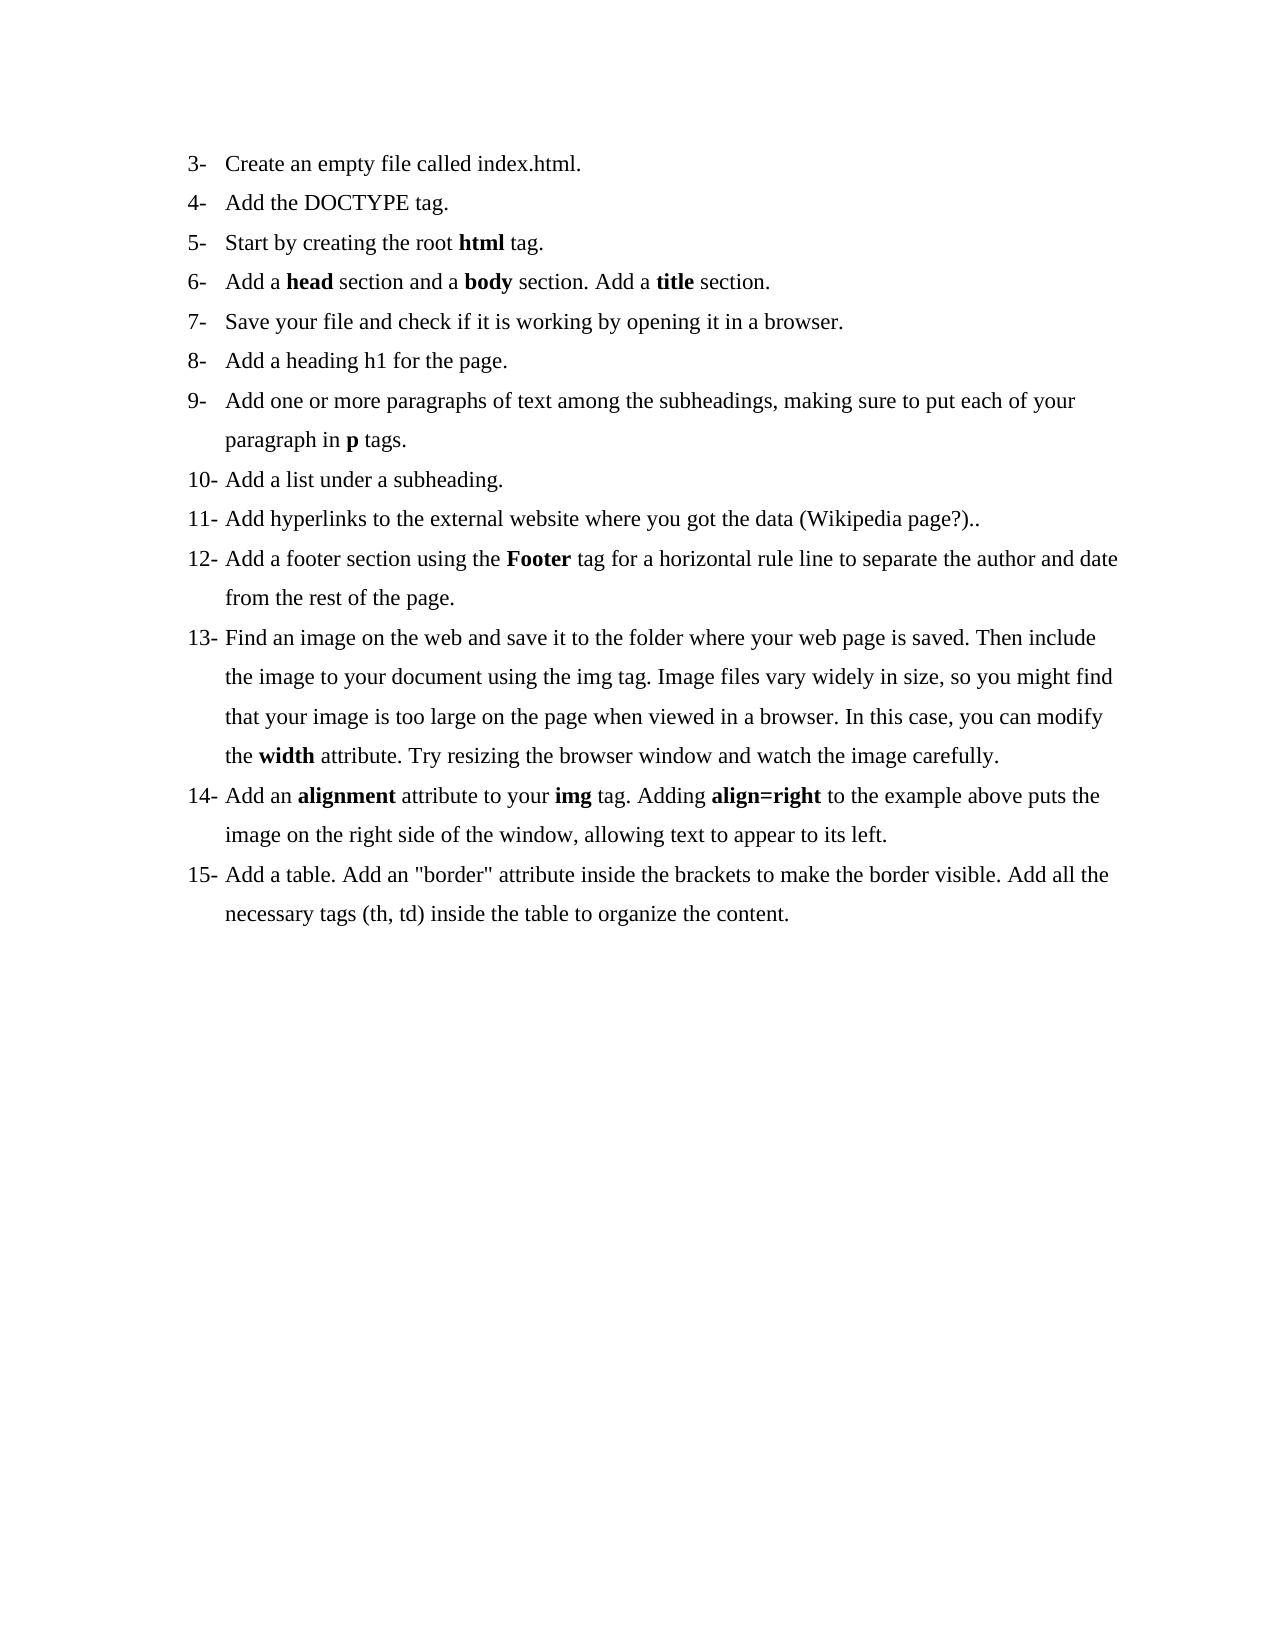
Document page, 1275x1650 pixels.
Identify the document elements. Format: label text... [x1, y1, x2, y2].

list Start by creating the root html tag. [187, 229, 1125, 255]
list Add an alignment attribute to your img tag. Adding align=right to the example above puts the image on the right side of the window, allowing text to appear to its left. [187, 782, 1125, 847]
list Add one or more paragraphs of text among the subheadings, making sure to put each of your paragraph in p tags. [187, 387, 1125, 453]
list Save your file and check if it is working by opening it in a browser. [187, 308, 1125, 334]
list Add a footer section using the Footer tag for a horizontal rule line to separate the author and date from the rest of the page. [187, 545, 1125, 611]
list Find an image on the web and save it to the folder where your web page is saved. Then include the image to your document using the img tag. Image files vary widely in size, so you might find that your image is too large on the page when viewed in a browser. In this case, you can modify the width attribute. Try resizing the browser window and watch the image carefully. [187, 624, 1125, 768]
list Add hyperlinks to the external website where you got the data (Wikipedia page?).. [187, 505, 1125, 532]
list Add a list under a subheading. [187, 466, 1125, 492]
list Add a heading h1 for the page. [187, 347, 1125, 374]
list Add a table. Add an "border" attribute inside the brackets to make the border visible. Add all the necessary tags (th, td) inside the table to organize the content. [187, 861, 1125, 926]
list Create an empty file called index.html. [187, 150, 1125, 176]
list Add a head section and a body section. Add a title section. [187, 268, 1125, 295]
list Add the DOCTYPE tag. [187, 189, 1125, 216]
